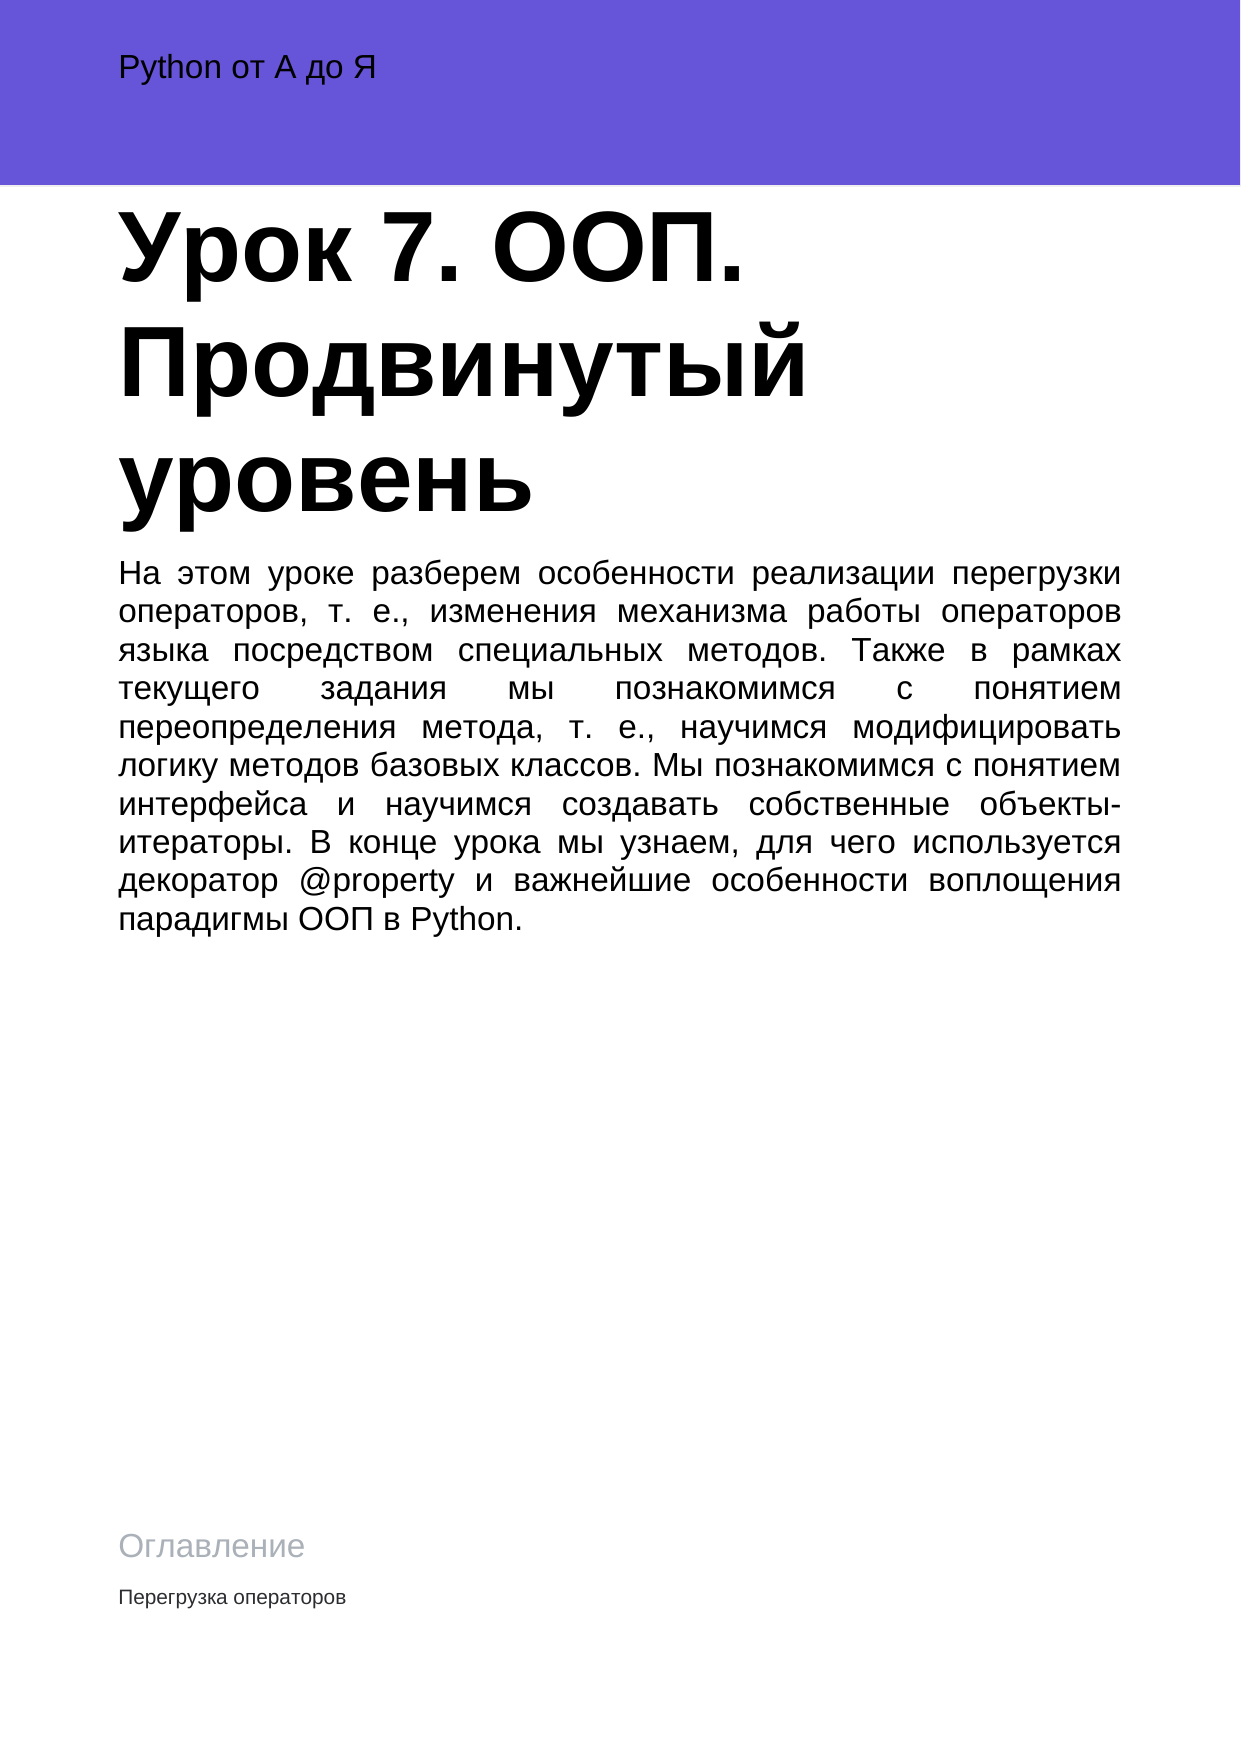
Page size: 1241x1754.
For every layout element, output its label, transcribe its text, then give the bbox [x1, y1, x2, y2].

title Урок 7. ООП. Продвинутый уровень [118, 118, 1122, 532]
subtitle Оглавление [118, 1526, 1122, 1564]
subtitle На этом уроке разберем особенности реализации перегрузки операторов, т. е., изменения механизма работы операторов языка посредством специальных методов. Также в рамках текущего задания мы познакомимся с понятием переопределения метода, т. е., научимся модифицировать логику методов базовых классов. Мы познакомимся с понятием интерфейса и научимся создавать собственные объекты-итераторы. В конце урока мы узнаем, для чего используется декоратор @property и важнейшие особенности воплощения парадигмы ООП в Python. [118, 553, 1122, 937]
